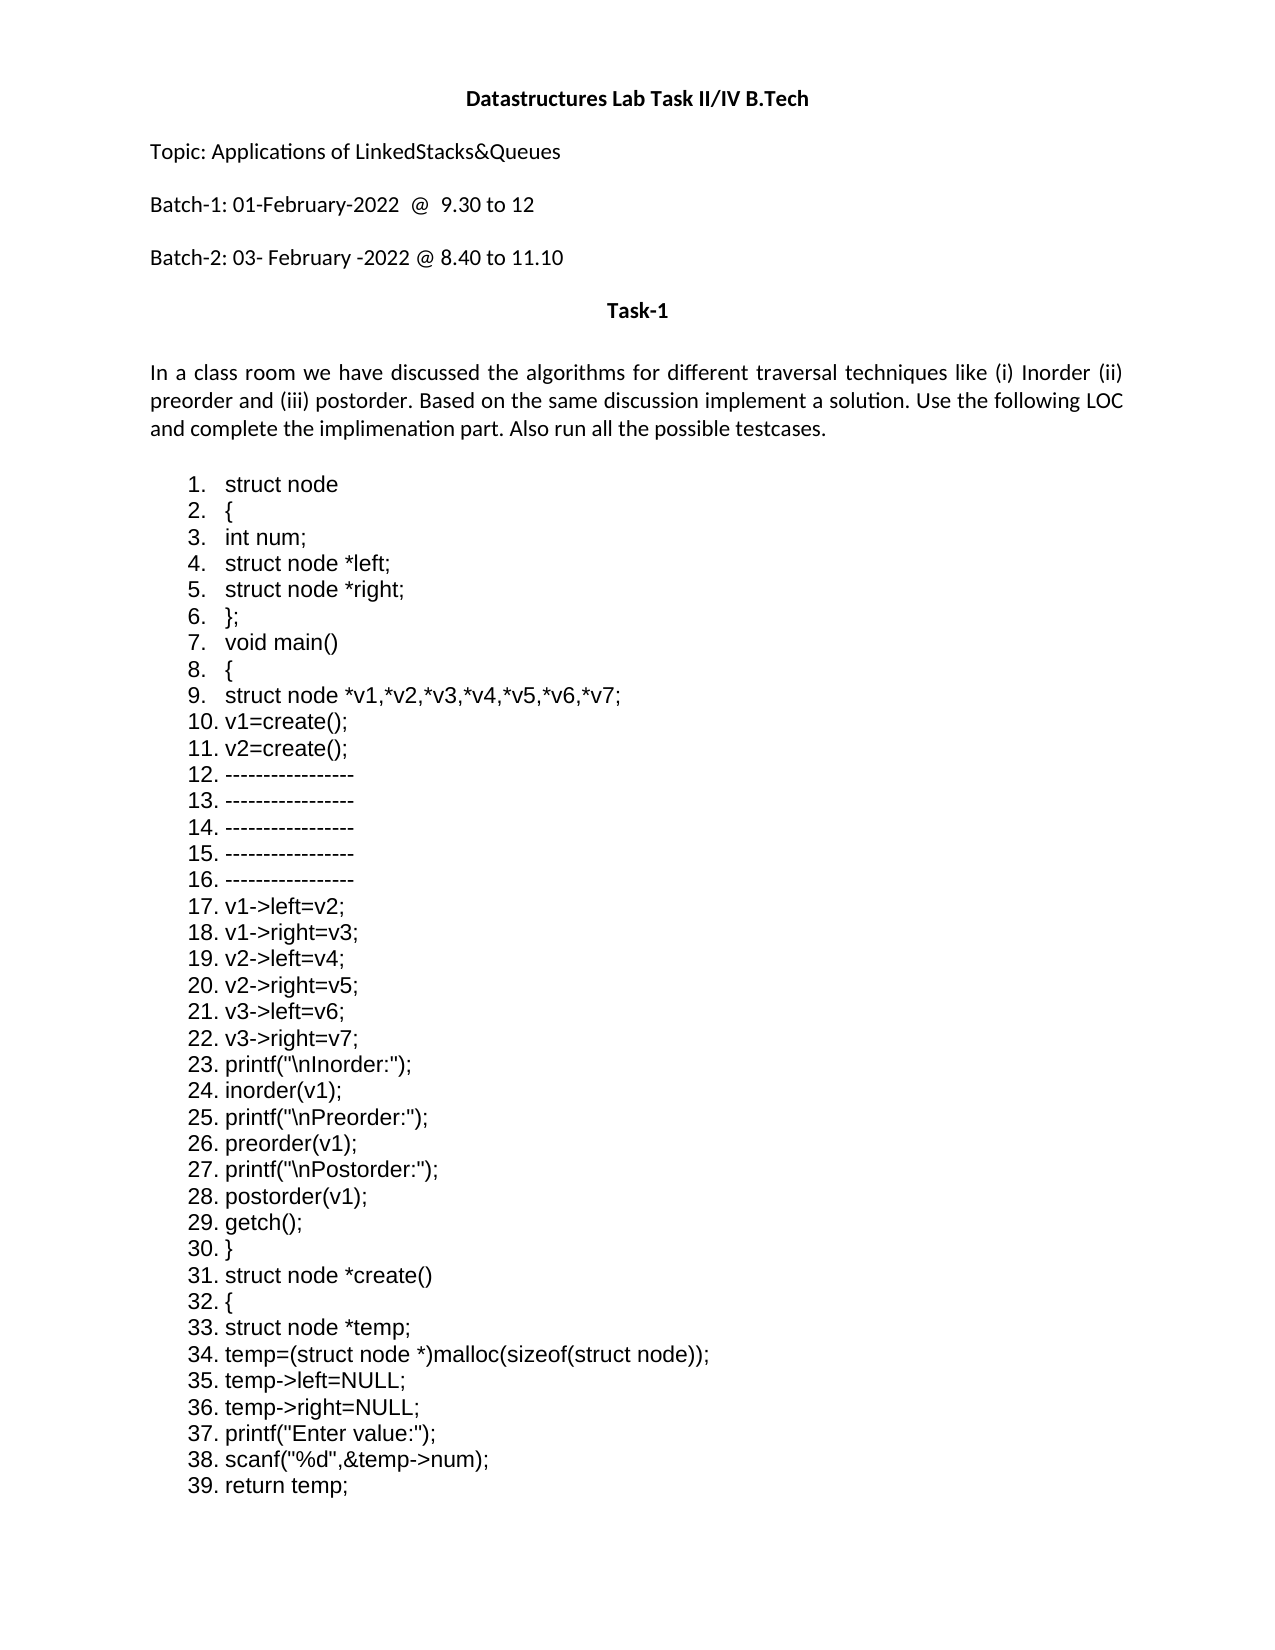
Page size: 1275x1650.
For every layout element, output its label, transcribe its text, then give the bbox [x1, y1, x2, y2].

list struct node *right; [187, 576, 1125, 603]
list struct node *temp; [187, 1314, 1125, 1341]
list v2=create(); [187, 734, 1125, 761]
list ----------------- [187, 787, 1125, 814]
list v1->right=v3; [187, 919, 1125, 945]
list ----------------- [187, 761, 1125, 787]
text Task-1 [150, 296, 1125, 324]
list postorder(v1); [187, 1183, 1125, 1209]
list v2->right=v5; [187, 972, 1125, 998]
list printf("\nInorder:"); [187, 1051, 1125, 1077]
list ----------------- [187, 840, 1125, 866]
list preorder(v1); [187, 1130, 1125, 1156]
list temp->right=NULL; [187, 1393, 1125, 1420]
list int num; [187, 524, 1125, 550]
list printf("Enter value:"); [187, 1420, 1125, 1446]
list getch(); [187, 1209, 1125, 1235]
list v1=create(); [187, 708, 1125, 734]
list struct node *left; [187, 550, 1125, 576]
list void main() [187, 629, 1125, 656]
list ----------------- [187, 866, 1125, 893]
list inorder(v1); [187, 1077, 1125, 1103]
list }; [187, 603, 1125, 629]
list struct node *v1,*v2,*v3,*v4,*v5,*v6,*v7; [187, 682, 1125, 708]
list ----------------- [187, 814, 1125, 840]
list v1->left=v2; [187, 893, 1125, 919]
list struct node *create() [187, 1262, 1125, 1288]
text Topic: Applications of LinkedStacks&Queues [150, 137, 1125, 165]
list v3->left=v6; [187, 998, 1125, 1024]
list struct node [187, 471, 1125, 497]
list return temp; [187, 1472, 1125, 1499]
list { [187, 656, 1125, 682]
list } [187, 1235, 1125, 1262]
list printf("\nPreorder:"); [187, 1103, 1125, 1130]
list printf("\nPostorder:"); [187, 1156, 1125, 1183]
text In a class room we have discussed the algorithms for different traversal techniques like (i) Inorder (ii) preorder and (iii) postorder. Based on the same discussion implement a solution. Use the following LOC and complete the implimenation part. Also run all the possible testcases. [150, 358, 1125, 442]
list { [187, 497, 1125, 524]
list v2->left=v4; [187, 945, 1125, 972]
list v3->right=v7; [187, 1024, 1125, 1051]
text Batch-2: 03- February -2022 @ 8.40 to 11.10 [150, 243, 1125, 271]
list { [187, 1288, 1125, 1314]
text Datastructures Lab Task II/IV B.Tech [150, 84, 1125, 112]
list temp=(struct node *)malloc(sizeof(struct node)); [187, 1341, 1125, 1367]
text Batch-1: 01-February-2022 @ 9.30 to 12 [150, 190, 1125, 218]
list scanf("%d",&temp->num); [187, 1446, 1125, 1472]
list temp->left=NULL; [187, 1367, 1125, 1393]
